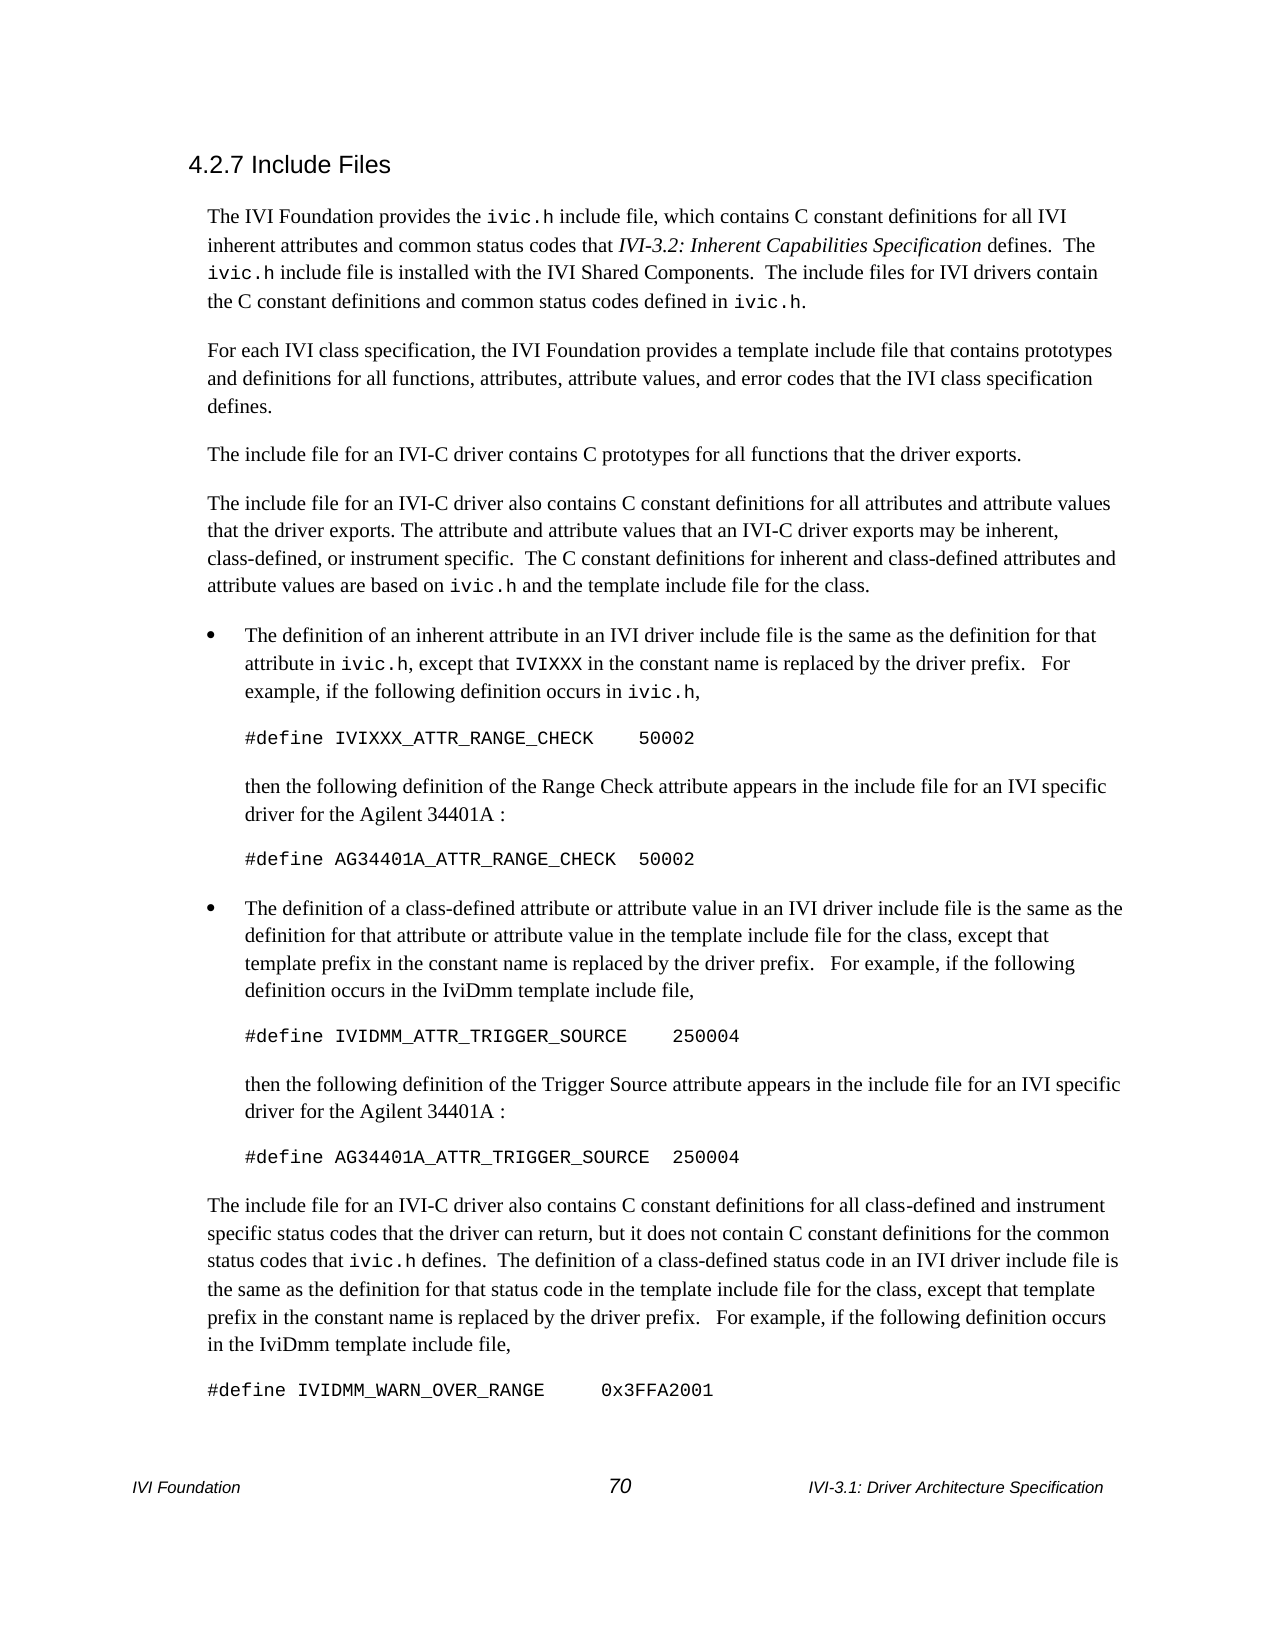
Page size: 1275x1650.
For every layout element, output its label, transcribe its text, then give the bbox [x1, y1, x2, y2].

text then the following definition of the Range Check attribute appears in the include file for an IVI specific driver for the Agilent 34401A : [244, 774, 1125, 826]
text #define AG34401A_ATTR_RANGE_CHECK 50002 [244, 850, 1125, 871]
text For each IVI class specification, the IVI Foundation provides a template include file that contains prototypes and definitions for all functions, attributes, attribute values, and error codes that the IVI class specification defines. [207, 338, 1125, 418]
text #define AG34401A_ATTR_TRIGGER_SOURCE 250004 [244, 1148, 1125, 1169]
text then the following definition of the Trigger Source attribute appears in the include file for an IVI specific driver for the Agilent 34401A : [244, 1072, 1125, 1123]
text #define IVIDMM_ATTR_TRIGGER_SOURCE 250004 [244, 1027, 1125, 1048]
text The include file for an IVI-C driver also contains C constant definitions for all attributes and attribute values that the driver exports. The attribute and attribute values that an IVI-C driver exports may be inherent, class-defined, or instrument specific. The C constant definitions for inherent and class-defined attributes and attribute values are based on ivic.h and the template include file for the class. [207, 491, 1125, 598]
text The IVI Foundation provides the ivic.h include file, which contains C constant definitions for all IVI inherent attributes and common status codes that IVI-3.2: Inherent Capabilities Specification defines. The ivic.h include file is installed with the IVI Shared Components. The include files for IVI drivers contain the C constant definitions and common status codes defined in ivic.h. [207, 204, 1125, 314]
text The include file for an IVI-C driver also contains C constant definitions for all class-defined and instrument specific status codes that the driver can return, but it does not contain C constant definitions for the common status codes that ivic.h defines. The definition of a class-defined status code in an IVI driver include file is the same as the definition for that status code in the template include file for the class, except that template prefix in the constant name is replaced by the driver prefix. For example, if the following definition occurs in the IviDmm template include file, [207, 1193, 1125, 1356]
list The definition of a class-defined attribute or attribute value in an IVI driver include file is the same as the definition for that attribute or attribute value in the template include file for the class, except that template prefix in the constant name is replaced by the driver prefix. For example, if the following definition occurs in the IviDmm template include file, [207, 895, 1125, 1002]
text #define IVIXXX_ATTR_RANGE_CHECK 50002 [244, 729, 1125, 750]
subtitle Include Files [188, 150, 1125, 179]
text #define IVIDMM_WARN_OVER_RANGE 0x3FFA2001 [207, 1381, 1125, 1402]
list The definition of an inherent attribute in an IVI driver include file is the same as the definition for that attribute in ivic.h, except that IVIXXX in the constant name is replaced by the driver prefix. For example, if the following definition occurs in ivic.h, [207, 623, 1125, 704]
text The include file for an IVI-C driver contains C prototypes for all functions that the driver exports. [207, 442, 1125, 466]
